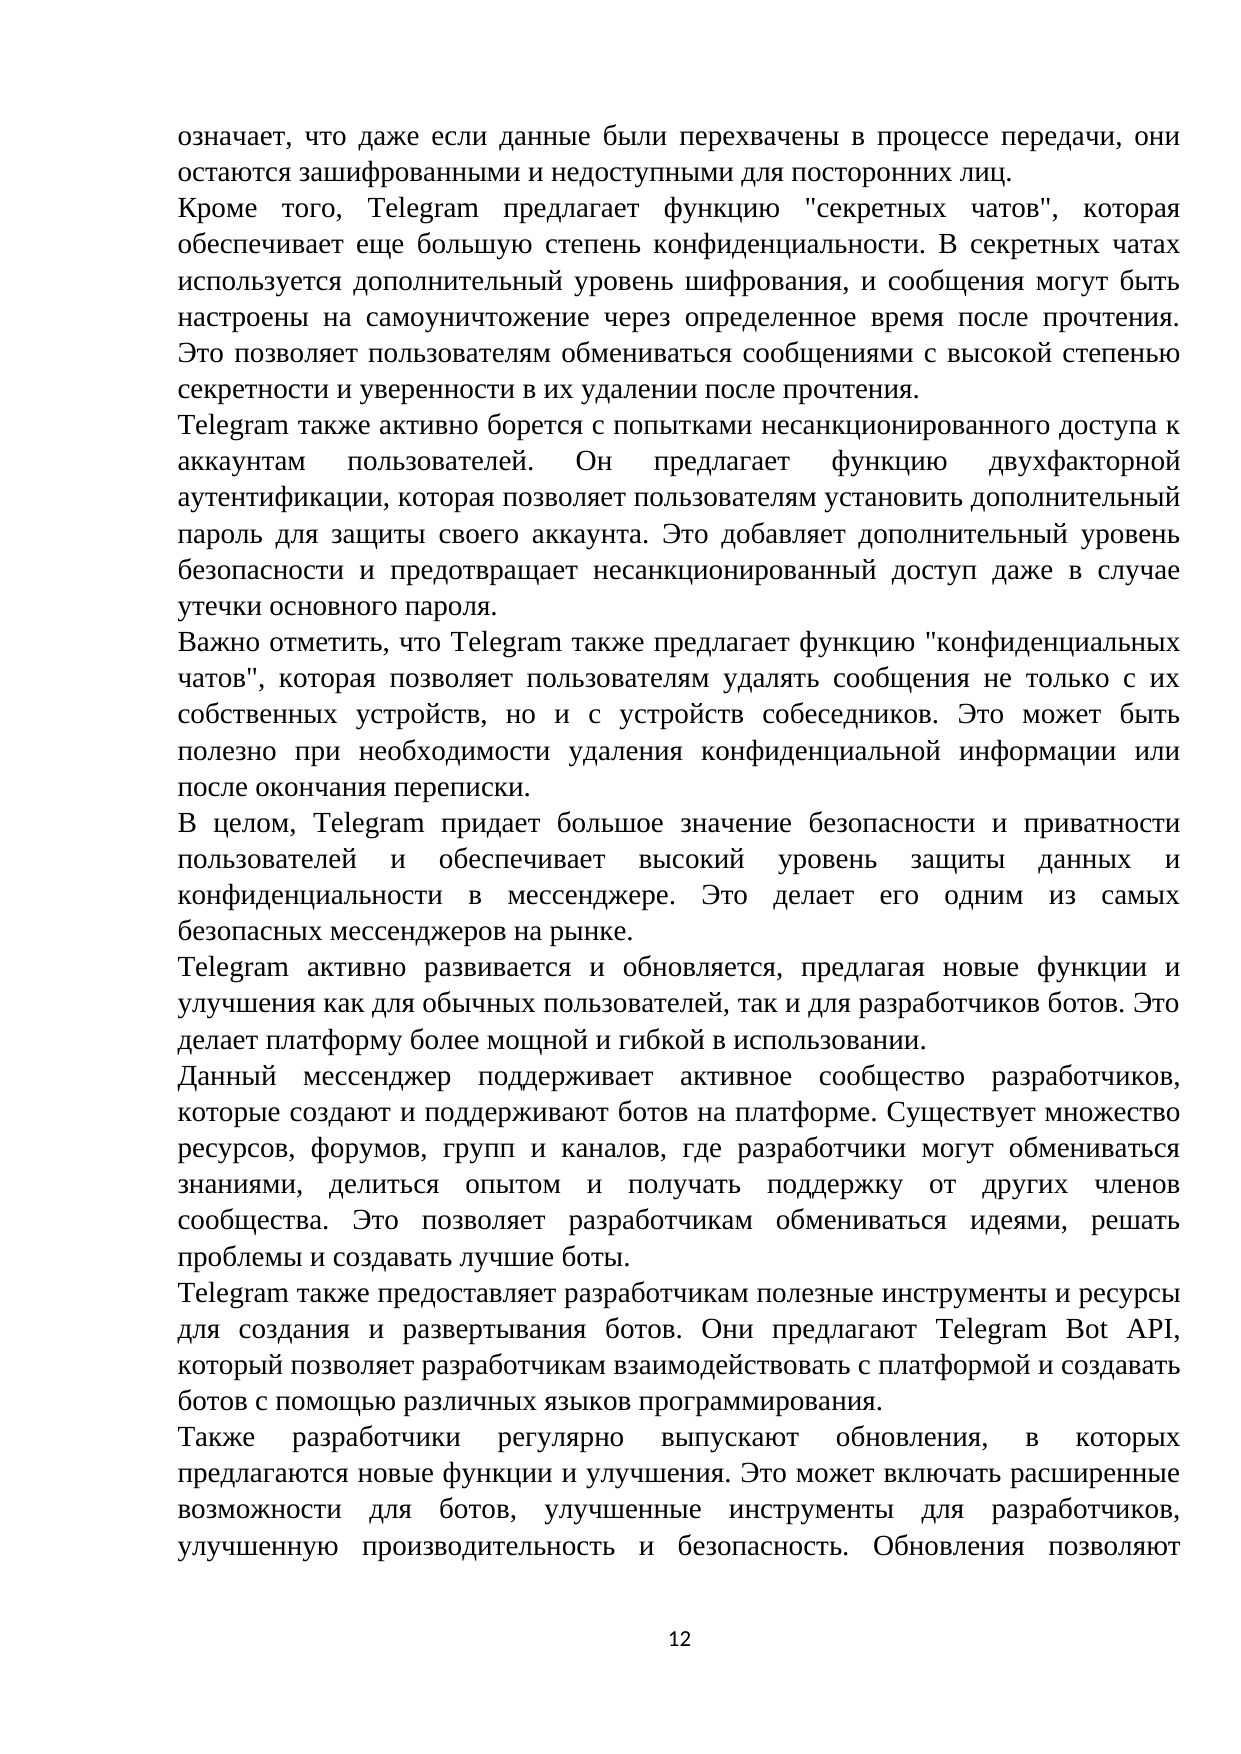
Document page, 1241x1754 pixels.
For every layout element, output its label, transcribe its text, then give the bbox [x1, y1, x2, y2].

text Важно отметить, что Telegram также предлагает функцию "конфиденциальных чатов", которая позволяет пользователям удалять сообщения не только с их собственных устройств, но и с устройств собеседников. Это может быть полезно при необходимости удаления конфиденциальной информации или после окончания переписки. [177, 624, 1181, 802]
text Данный мессенджер поддерживает активное сообщество разработчиков, которые создают и поддерживают ботов на платформе. Существует множество ресурсов, форумов, групп и каналов, где разработчики могут обмениваться знаниями, делиться опытом и получать поддержку от других членов сообщества. Это позволяет разработчикам обмениваться идеями, решать проблемы и создавать лучшие боты. [177, 1058, 1181, 1272]
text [177, 1419, 1181, 1561]
text В целом, Telegram придает большое значение безопасности и приватности пользователей и обеспечивает высокий уровень защиты данных и конфиденциальности в мессенджере. Это делает его одним из самых безопасных мессенджеров на рынке. [177, 805, 1181, 947]
text Telegram активно развивается и обновляется, предлагая новые функции и улучшения как для обычных пользователей, так и для разработчиков ботов. Это делает платформу более мощной и гибкой в использовании. [177, 949, 1181, 1055]
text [177, 118, 1181, 188]
text Telegram также активно борется с попытками несанкционированного доступа к аккаунтам пользователей. Он предлагает функцию двухфакторной аутентификации, которая позволяет пользователям установить дополнительный пароль для защиты своего аккаунта. Это добавляет дополнительный уровень безопасности и предотвращает несанкционированный доступ даже в случае утечки основного пароля. [177, 407, 1181, 622]
text Кроме того, Telegram предлагает функцию "секретных чатов", которая обеспечивает еще большую степень конфиденциальности. В секретных чатах используется дополнительный уровень шифрования, и сообщения могут быть настроены на самоуничтожение через определенное время после прочтения. Это позволяет пользователям обмениваться сообщениями с высокой степенью секретности и уверенности в их удалении после прочтения. [177, 190, 1181, 405]
text Telegram также предоставляет разработчикам полезные инструменты и ресурсы для создания и развертывания ботов. Они предлагают Telegram Bot API, который позволяет разработчикам взаимодействовать с платформой и создавать ботов с помощью различных языков программирования. [177, 1275, 1181, 1417]
